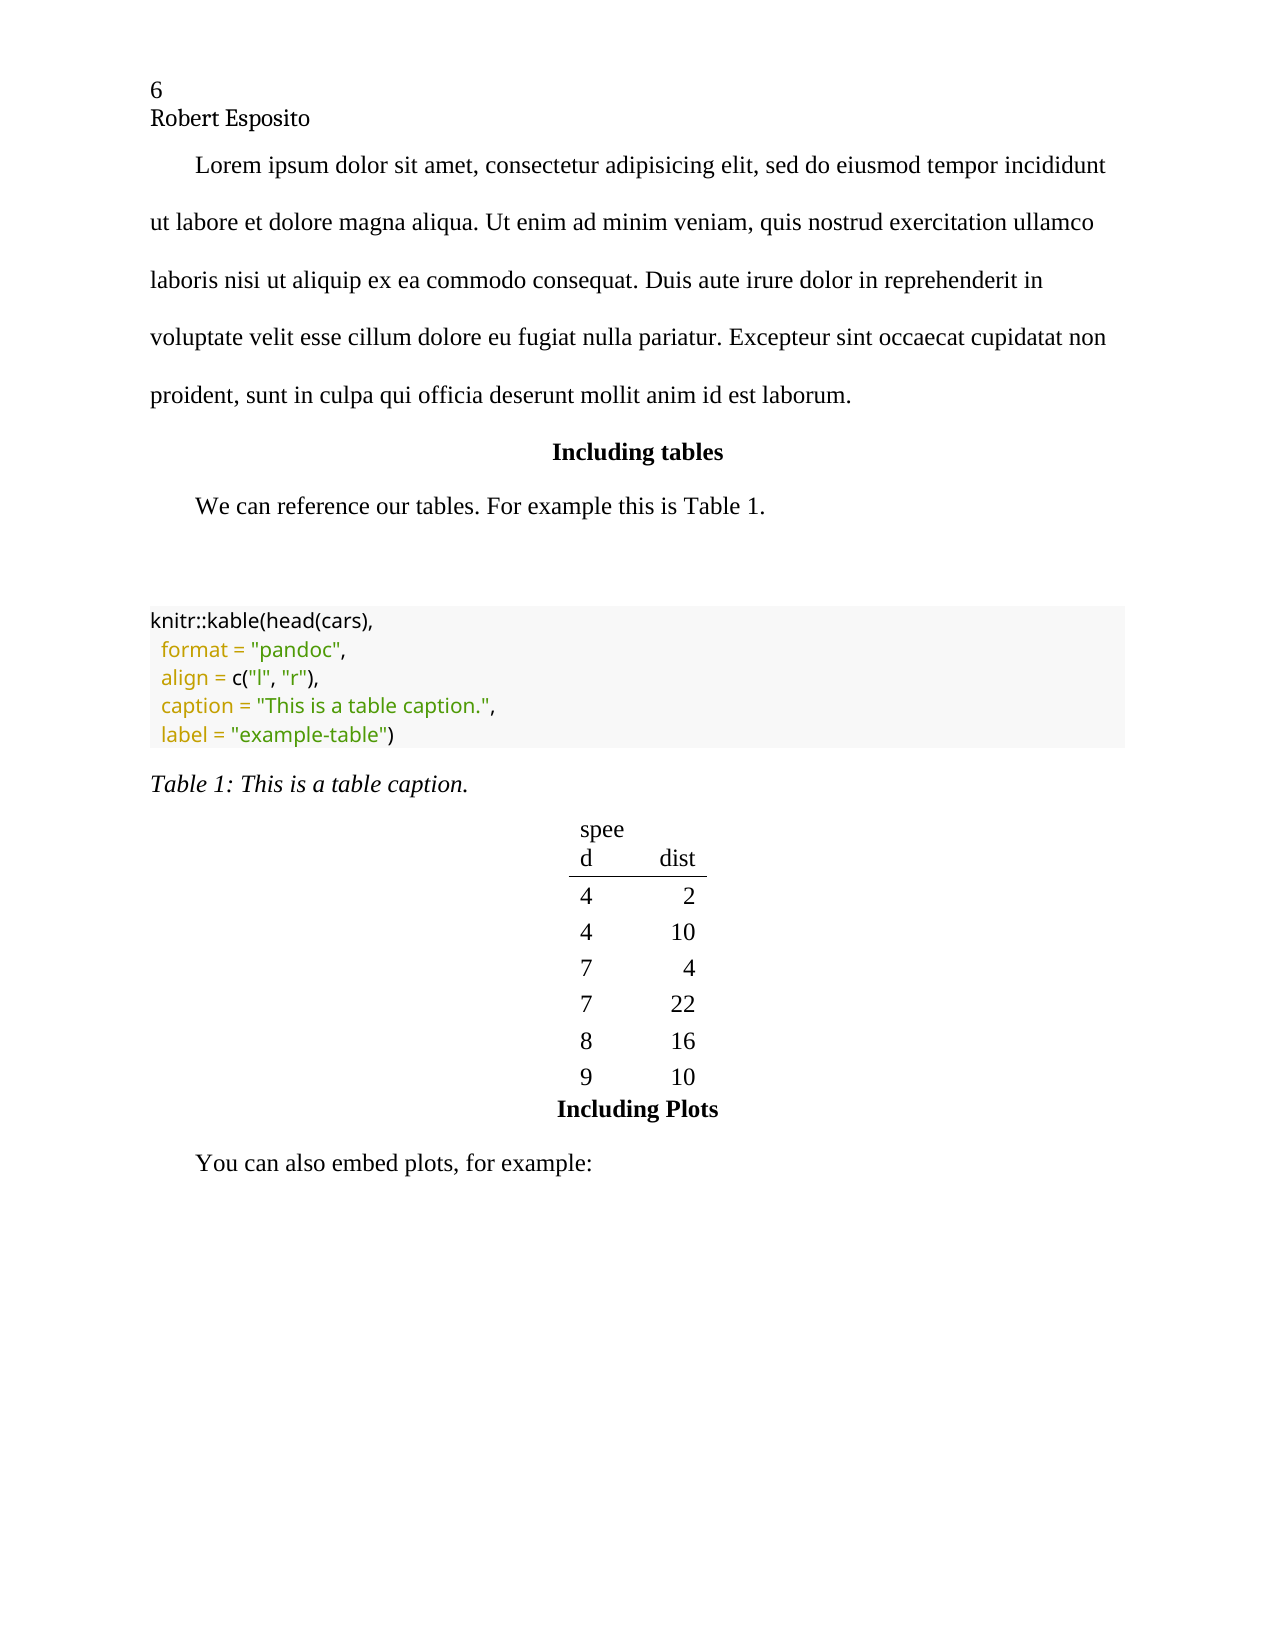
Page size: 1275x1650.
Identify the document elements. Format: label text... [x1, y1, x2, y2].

table_cell 22 [648, 986, 707, 1022]
table_cell 7 [569, 986, 648, 1022]
table_cell 4 [569, 913, 648, 949]
subtitle Including Plots [150, 1094, 1125, 1123]
table_header speed [569, 811, 648, 876]
table_cell 8 [569, 1022, 648, 1058]
table_cell 10 [648, 1058, 707, 1094]
table_cell 10 [648, 913, 707, 949]
text You can also embed plots, for example: [150, 1148, 1125, 1177]
table_cell 4 [648, 950, 707, 986]
table_cell 7 [569, 950, 648, 986]
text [150, 150, 1125, 409]
table_header dist [648, 811, 707, 876]
text Table 1: This is a table caption. [150, 769, 1125, 798]
text knitr::kable(head(cars), format = "pandoc", align = c("l", "r"), caption = "This is a table caption.", label = "example-table") [319, 606, 1125, 748]
subtitle Including tables [150, 437, 1125, 466]
text We can reference our tables. For example this is Table 1. [150, 491, 1125, 520]
table_cell 2 [648, 877, 707, 913]
table_cell 4 [569, 877, 648, 913]
table_cell 9 [569, 1058, 648, 1094]
table_cell 16 [648, 1022, 707, 1058]
